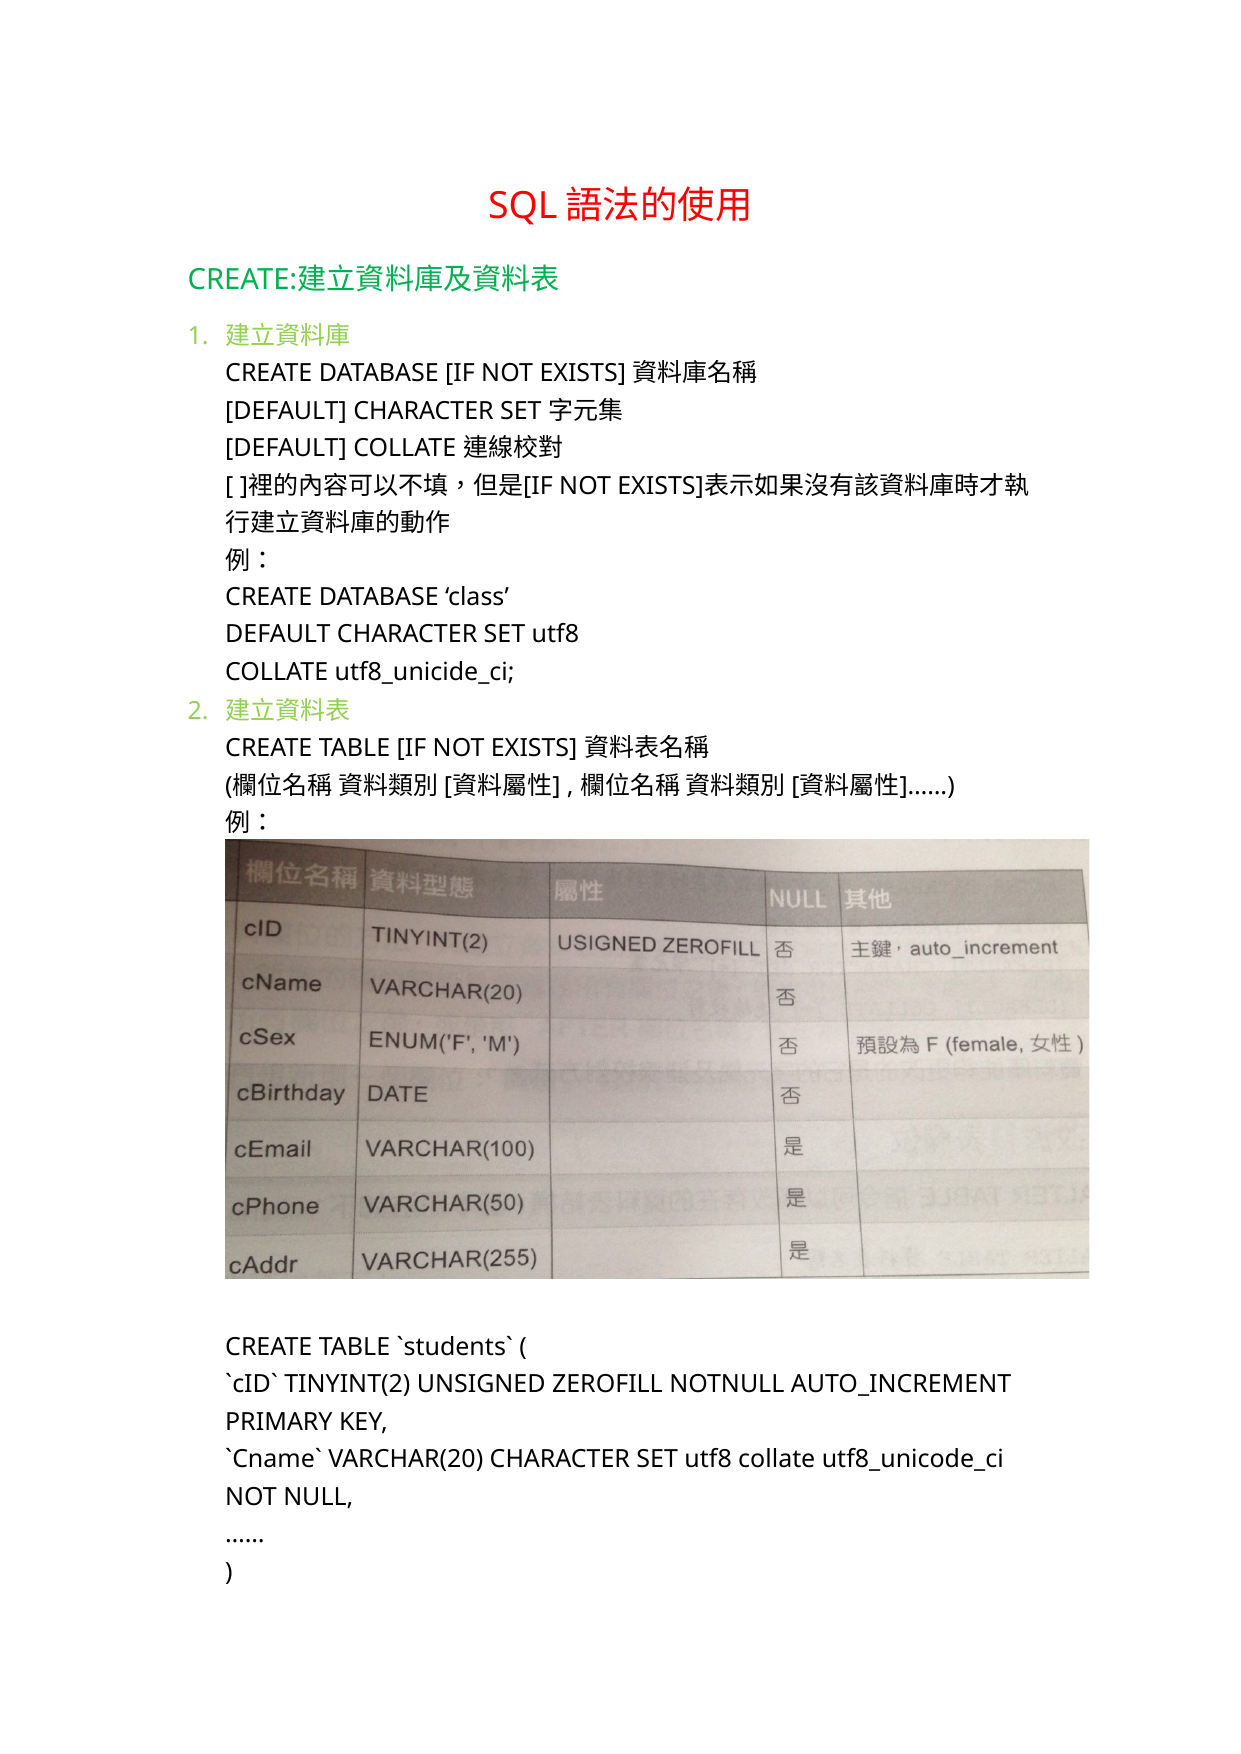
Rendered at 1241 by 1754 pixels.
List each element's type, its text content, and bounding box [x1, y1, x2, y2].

list [DEFAULT] CHARACTER SET 字元集 [225, 389, 1053, 427]
list COLLATE utf8_unicide_ci; [225, 652, 1053, 689]
text SQL語法的使用 [187, 164, 1053, 239]
list 例： [225, 539, 1053, 577]
picture [225, 839, 1090, 1279]
list `Cname` VARCHAR(20) CHARACTER SET utf8 collate utf8_unicode_ci NOT NULL, [225, 1439, 1053, 1514]
list `cID` TINYINT(2) UNSIGNED ZEROFILL NOTNULL AUTO_INCREMENT PRIMARY KEY, [225, 1364, 1053, 1439]
list 建立資料表 [187, 689, 1053, 727]
list CREATE TABLE `students` ( [225, 1327, 1053, 1364]
list [DEFAULT] COLLATE 連線校對 [225, 427, 1053, 464]
list CREATE TABLE [IF NOT EXISTS] 資料表名稱 [225, 727, 1053, 764]
list 建立資料庫 [187, 314, 1053, 352]
text CREATE:建立資料庫及資料表 [187, 239, 1053, 314]
list 例： [225, 802, 1053, 839]
list CREATE DATABASE ‘class’ [225, 577, 1053, 614]
list ) [225, 1552, 1053, 1589]
list DEFAULT CHARACTER SET utf8 [225, 614, 1053, 652]
list [ ]裡的內容可以不填，但是[IF NOT EXISTS]表示如果沒有該資料庫時才執行建立資料庫的動作 [225, 464, 1053, 539]
list CREATE DATABASE [IF NOT EXISTS] 資料庫名稱 [225, 352, 1053, 389]
list (欄位名稱 資料類別 [資料屬性] , 欄位名稱 資料類別 [資料屬性]……) [225, 764, 1053, 802]
list …… [225, 1514, 1053, 1552]
